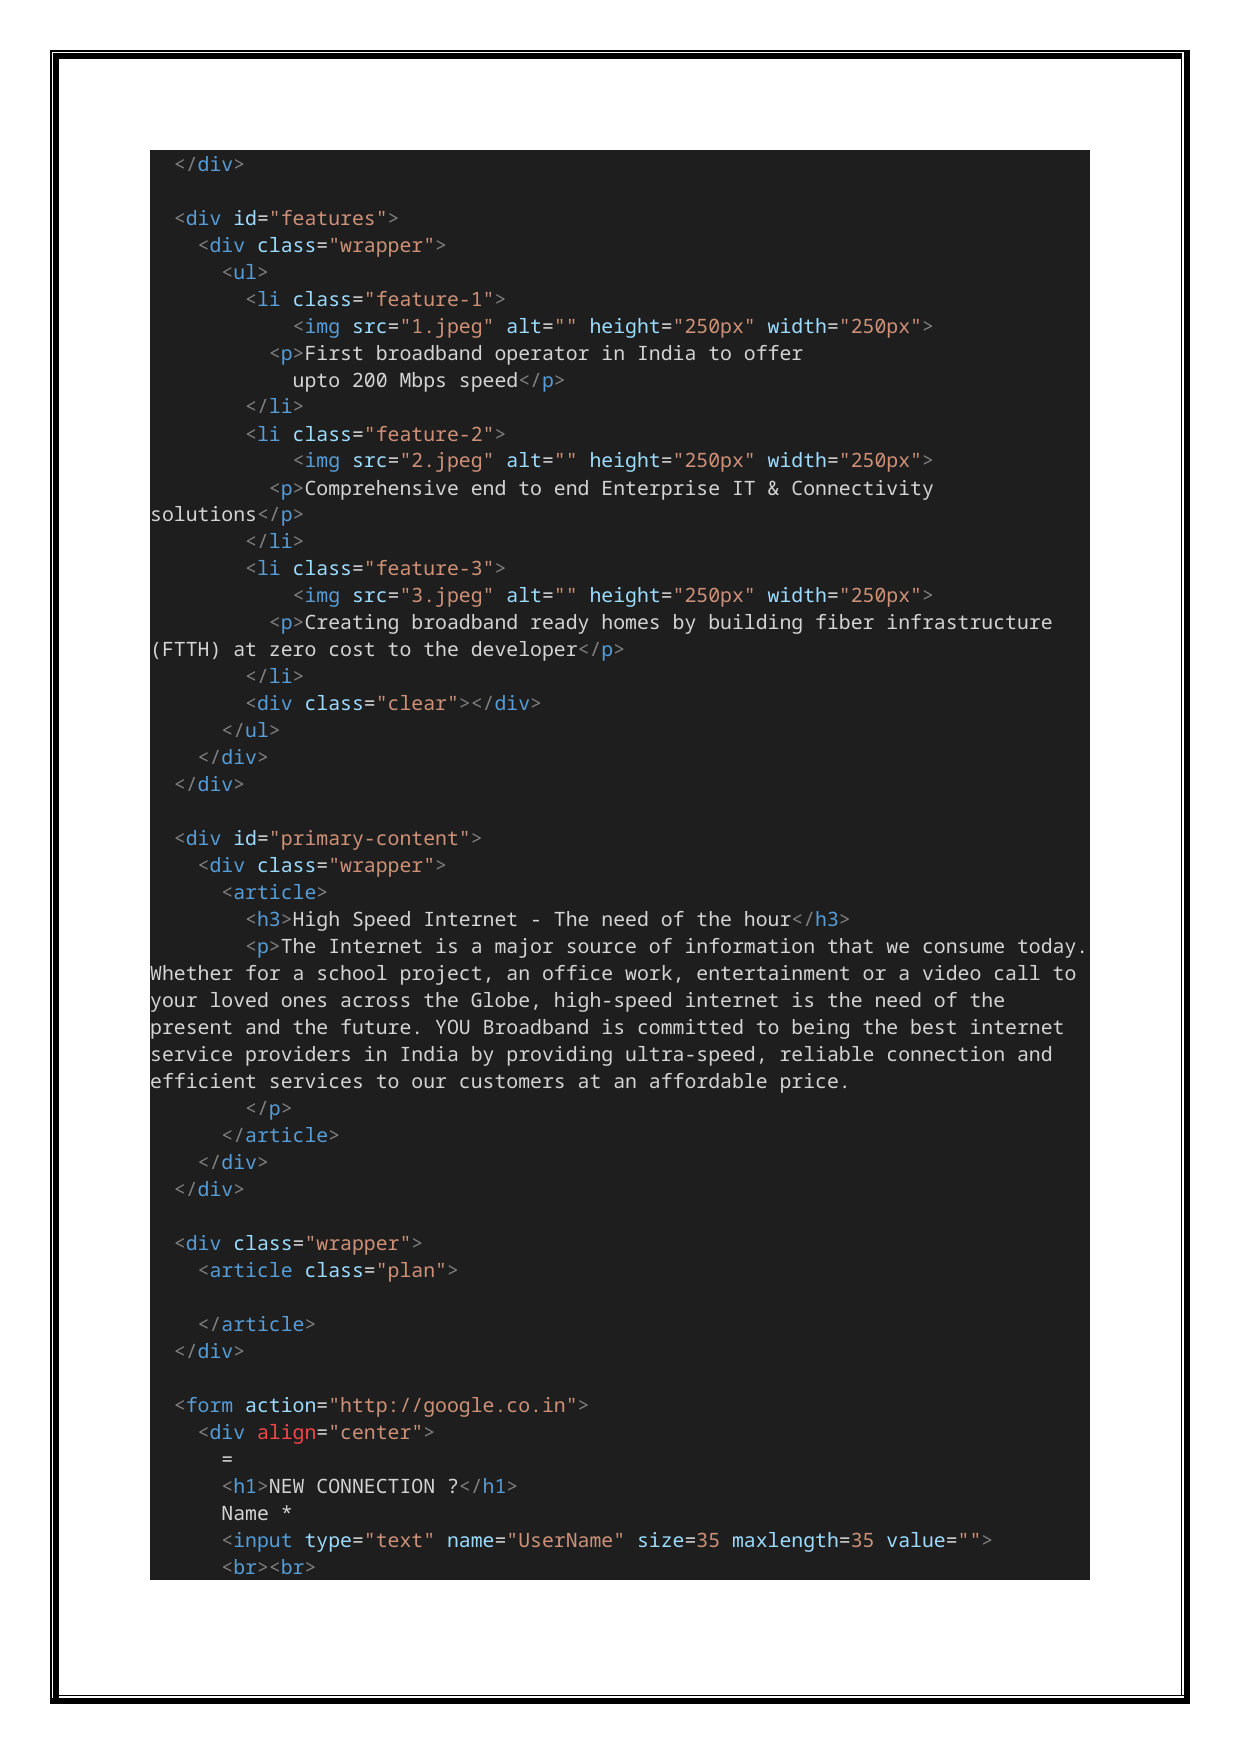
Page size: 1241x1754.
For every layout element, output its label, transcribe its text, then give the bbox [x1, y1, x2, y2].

text <div class="clear"></div> [150, 689, 1090, 717]
text </ul> [150, 717, 1090, 743]
text <div align="center"> [150, 1418, 1090, 1445]
text </li> [150, 663, 1090, 689]
text <form action="http://google.co.in"> [150, 1391, 1090, 1418]
text </li> [150, 528, 1090, 555]
text </div> [150, 1337, 1090, 1364]
text <p>Comprehensive end to end Enterprise IT & Connectivity solutions</p> [150, 474, 1090, 528]
text <img src="2.jpeg" alt="" height="250px" width="250px"> [150, 447, 1090, 474]
text <li class="feature-2"> [150, 420, 1090, 447]
text = [150, 1445, 1090, 1472]
text <p>The Internet is a major source of information that we consume today. Whether for a school project, an office work, entertainment or a video call to your loved ones across the Globe, high-speed internet is the need of the present and the future. YOU Broadband is committed to being the best internet service providers in India by providing ultra-speed, reliable connection and efficient services to our customers at an affordable price. [150, 932, 1090, 1094]
text <ul> [150, 258, 1090, 285]
text </div> [150, 743, 1090, 771]
text <li class="feature-1"> [150, 285, 1090, 312]
text </div> [150, 1175, 1090, 1202]
text <article class="plan"> [150, 1256, 1090, 1283]
text <article> [150, 878, 1090, 905]
text Name * [150, 1499, 1090, 1526]
text <div id="features"> [150, 204, 1090, 231]
text </div> [150, 771, 1090, 797]
text <div id="primary-content"> [150, 824, 1090, 851]
text upto 200 Mbps speed</p> [150, 366, 1090, 393]
text <input type="text" name="UserName" size=35 maxlength=35 value=""> [150, 1526, 1090, 1553]
text </p> [150, 1094, 1090, 1121]
text </div> [150, 150, 1090, 177]
text </div> [150, 1148, 1090, 1175]
text <div class="wrapper"> [150, 231, 1090, 258]
text </li> [150, 393, 1090, 420]
text <h3>High Speed Internet - The need of the hour</h3> [150, 905, 1090, 932]
text </article> [150, 1121, 1090, 1148]
text <div class="wrapper"> [150, 1229, 1090, 1256]
text <br><br> [150, 1553, 1090, 1580]
text <h1>NEW CONNECTION ?</h1> [150, 1472, 1090, 1499]
text </article> [150, 1310, 1090, 1337]
text <img src="1.jpeg" alt="" height="250px" width="250px"> [150, 312, 1090, 339]
text <div class="wrapper"> [150, 851, 1090, 878]
text <img src="3.jpeg" alt="" height="250px" width="250px"> [150, 582, 1090, 609]
text <p>Creating broadband ready homes by building fiber infrastructure (FTTH) at zero cost to the developer</p> [150, 609, 1090, 663]
text <p>First broadband operator in India to offer [150, 339, 1090, 366]
text <li class="feature-3"> [150, 555, 1090, 582]
